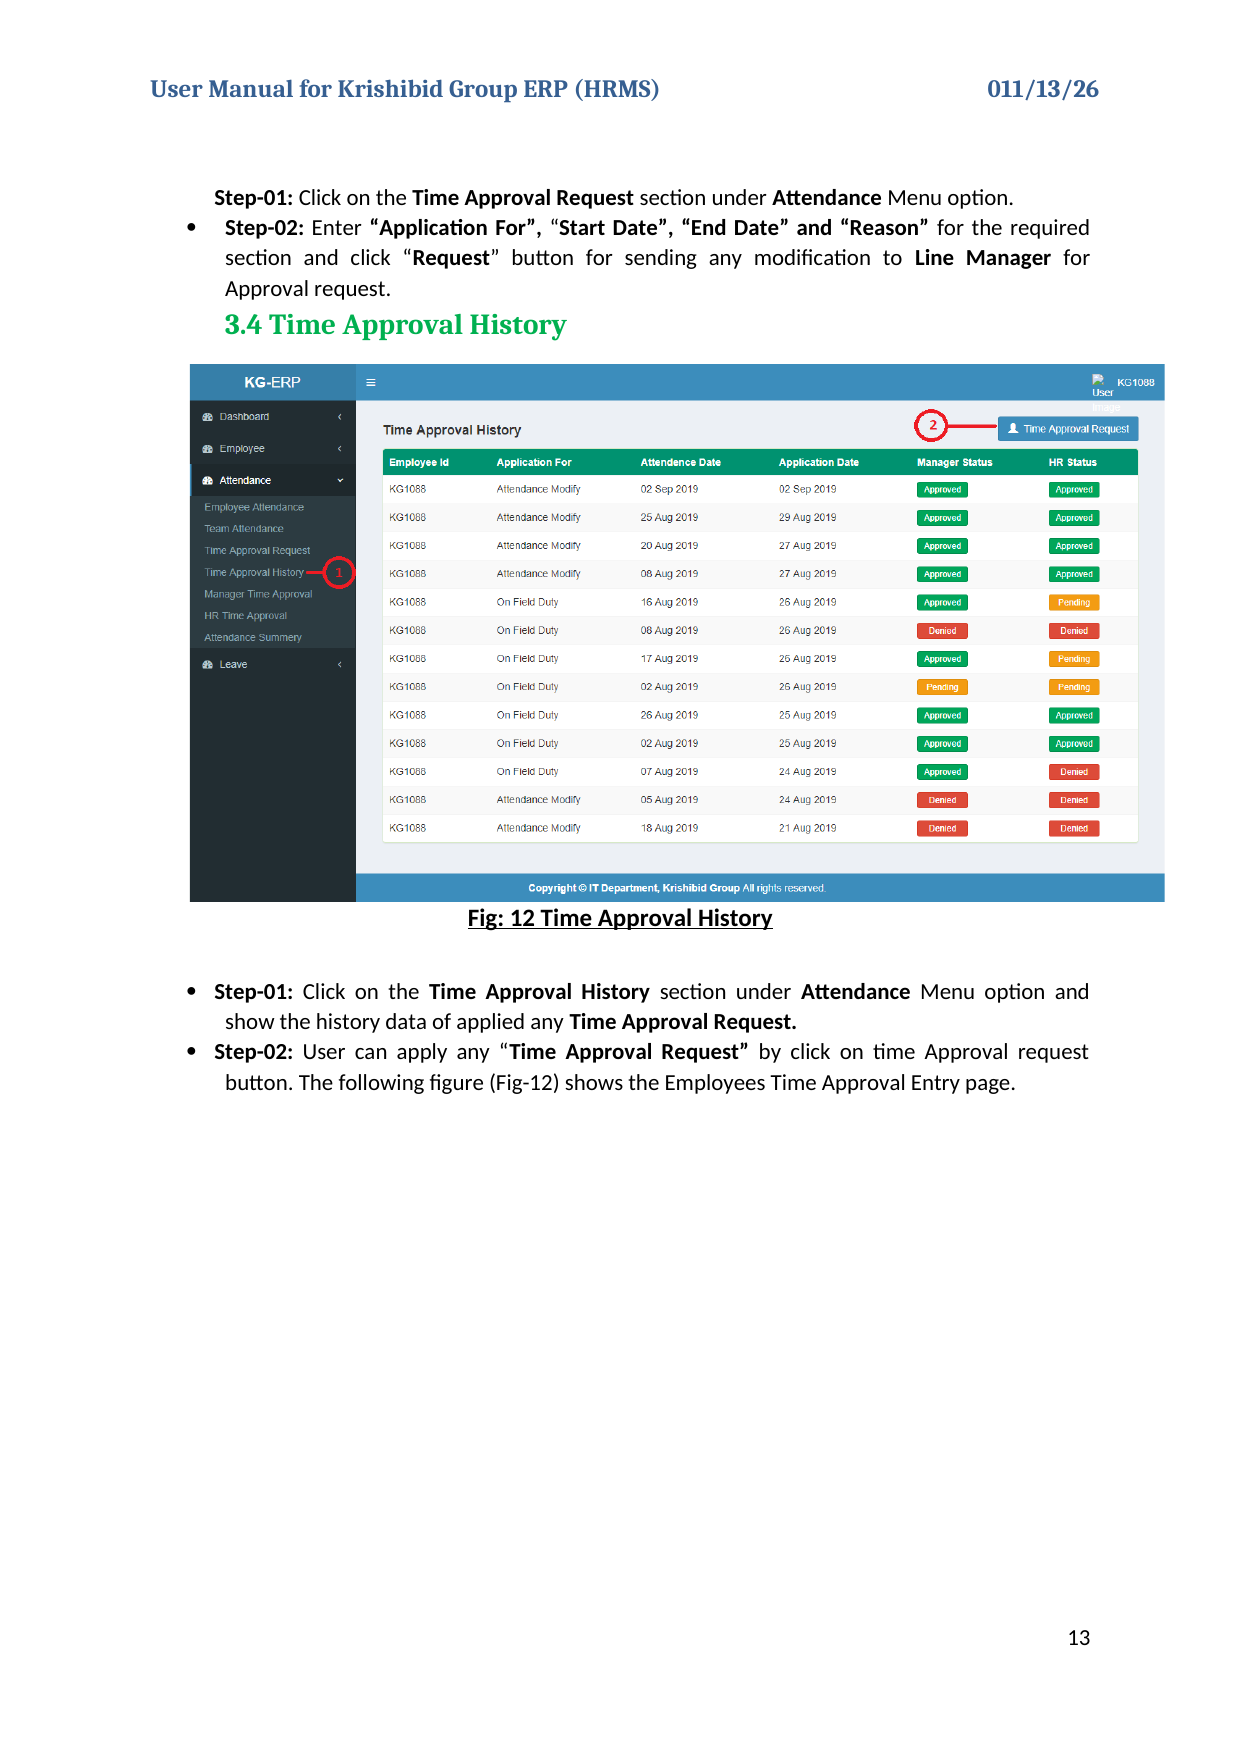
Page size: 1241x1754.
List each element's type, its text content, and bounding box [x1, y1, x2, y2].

text Step-01: Click on the Time Approval Request section under Attendance Menu option. [150, 183, 1090, 211]
list Step-02: Enter “Application For”, “Start Date”, “End Date” and “Reason” for the required section and click “Request” button for sending any modification to Line Manager for Approval request. [187, 213, 1090, 302]
subtitle 3.4 Time Approval History [150, 308, 1090, 342]
picture [189, 364, 1165, 902]
list Step-01: Click on the Time Approval History section under Attendance Menu option and show the history data of applied any Time Approval Request. [187, 977, 1090, 1035]
list Step-02: User can apply any “Time Approval Request” by click on time Approval request button. The following figure (Fig-12) shows the Employees Time Approval Entry page. [187, 1037, 1090, 1096]
